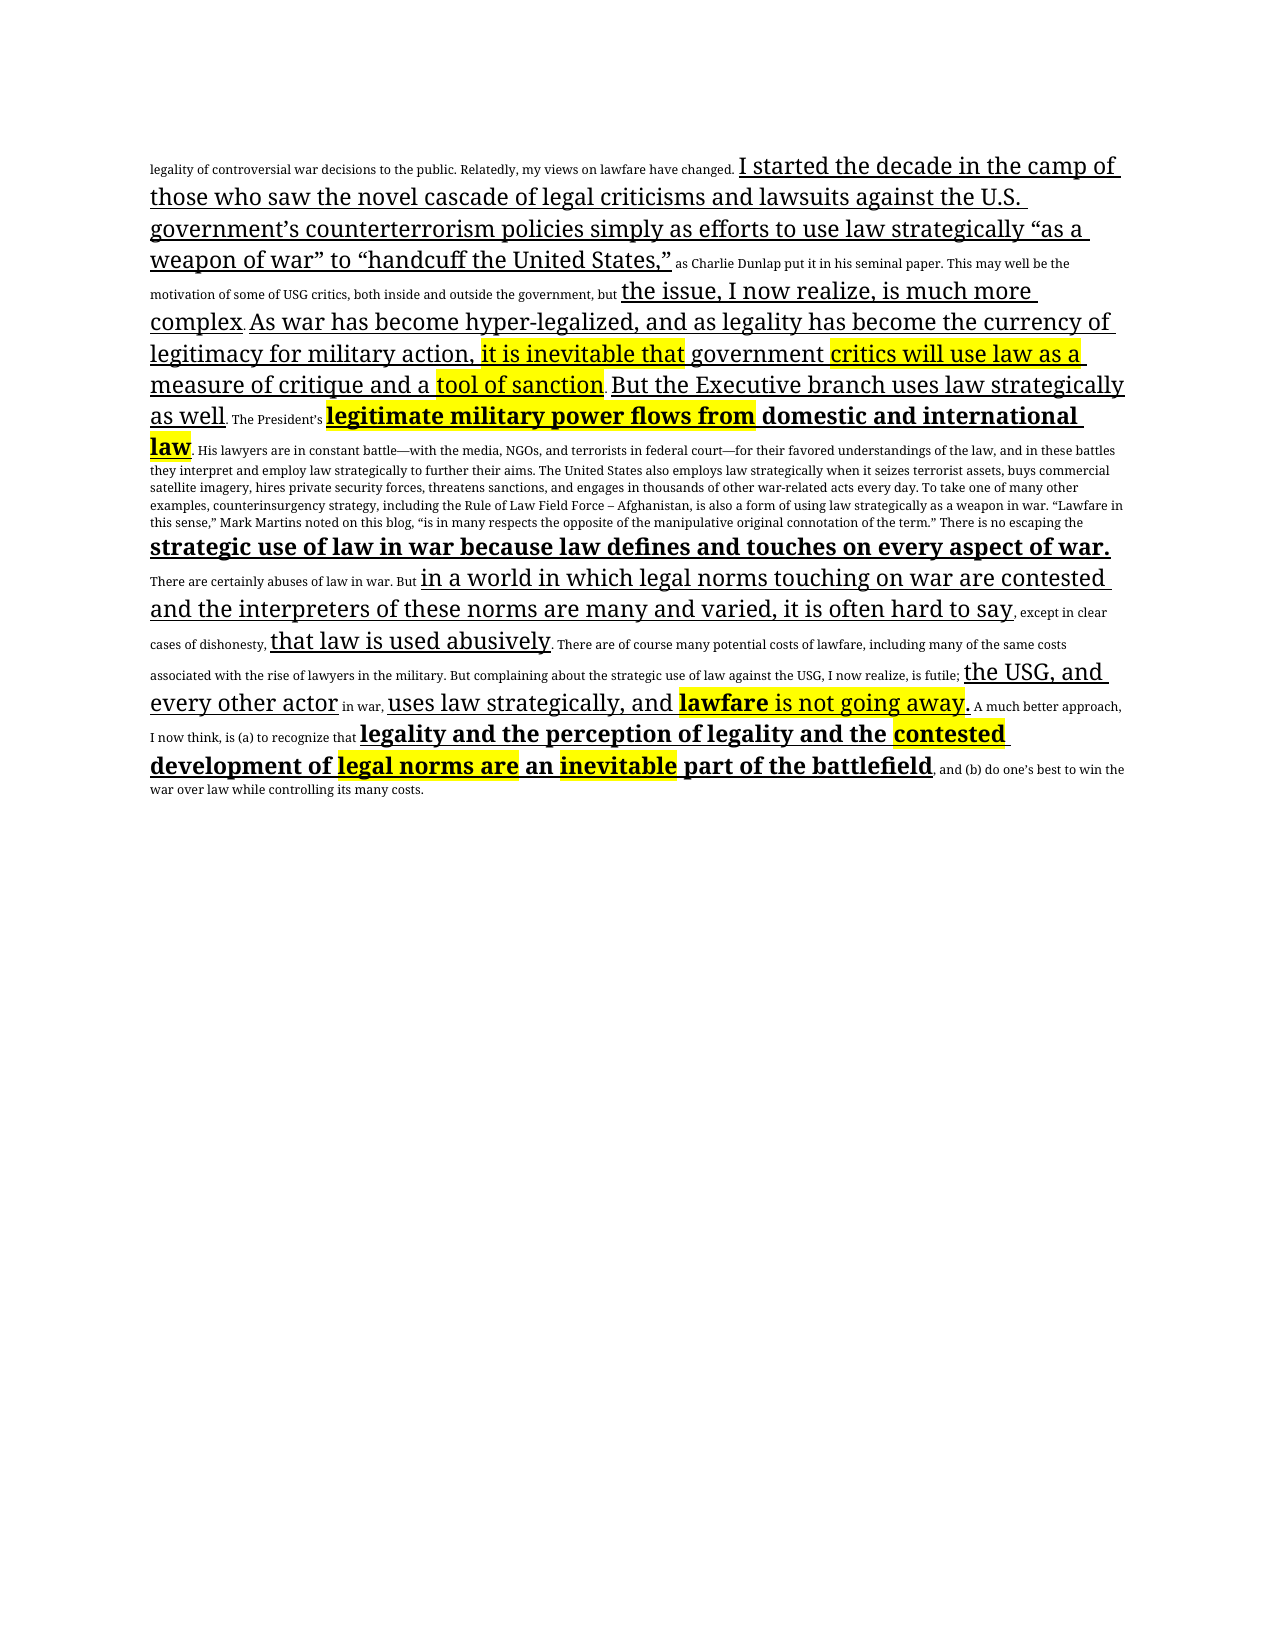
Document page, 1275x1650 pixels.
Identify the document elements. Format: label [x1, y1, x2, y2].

text [150, 150, 1125, 798]
